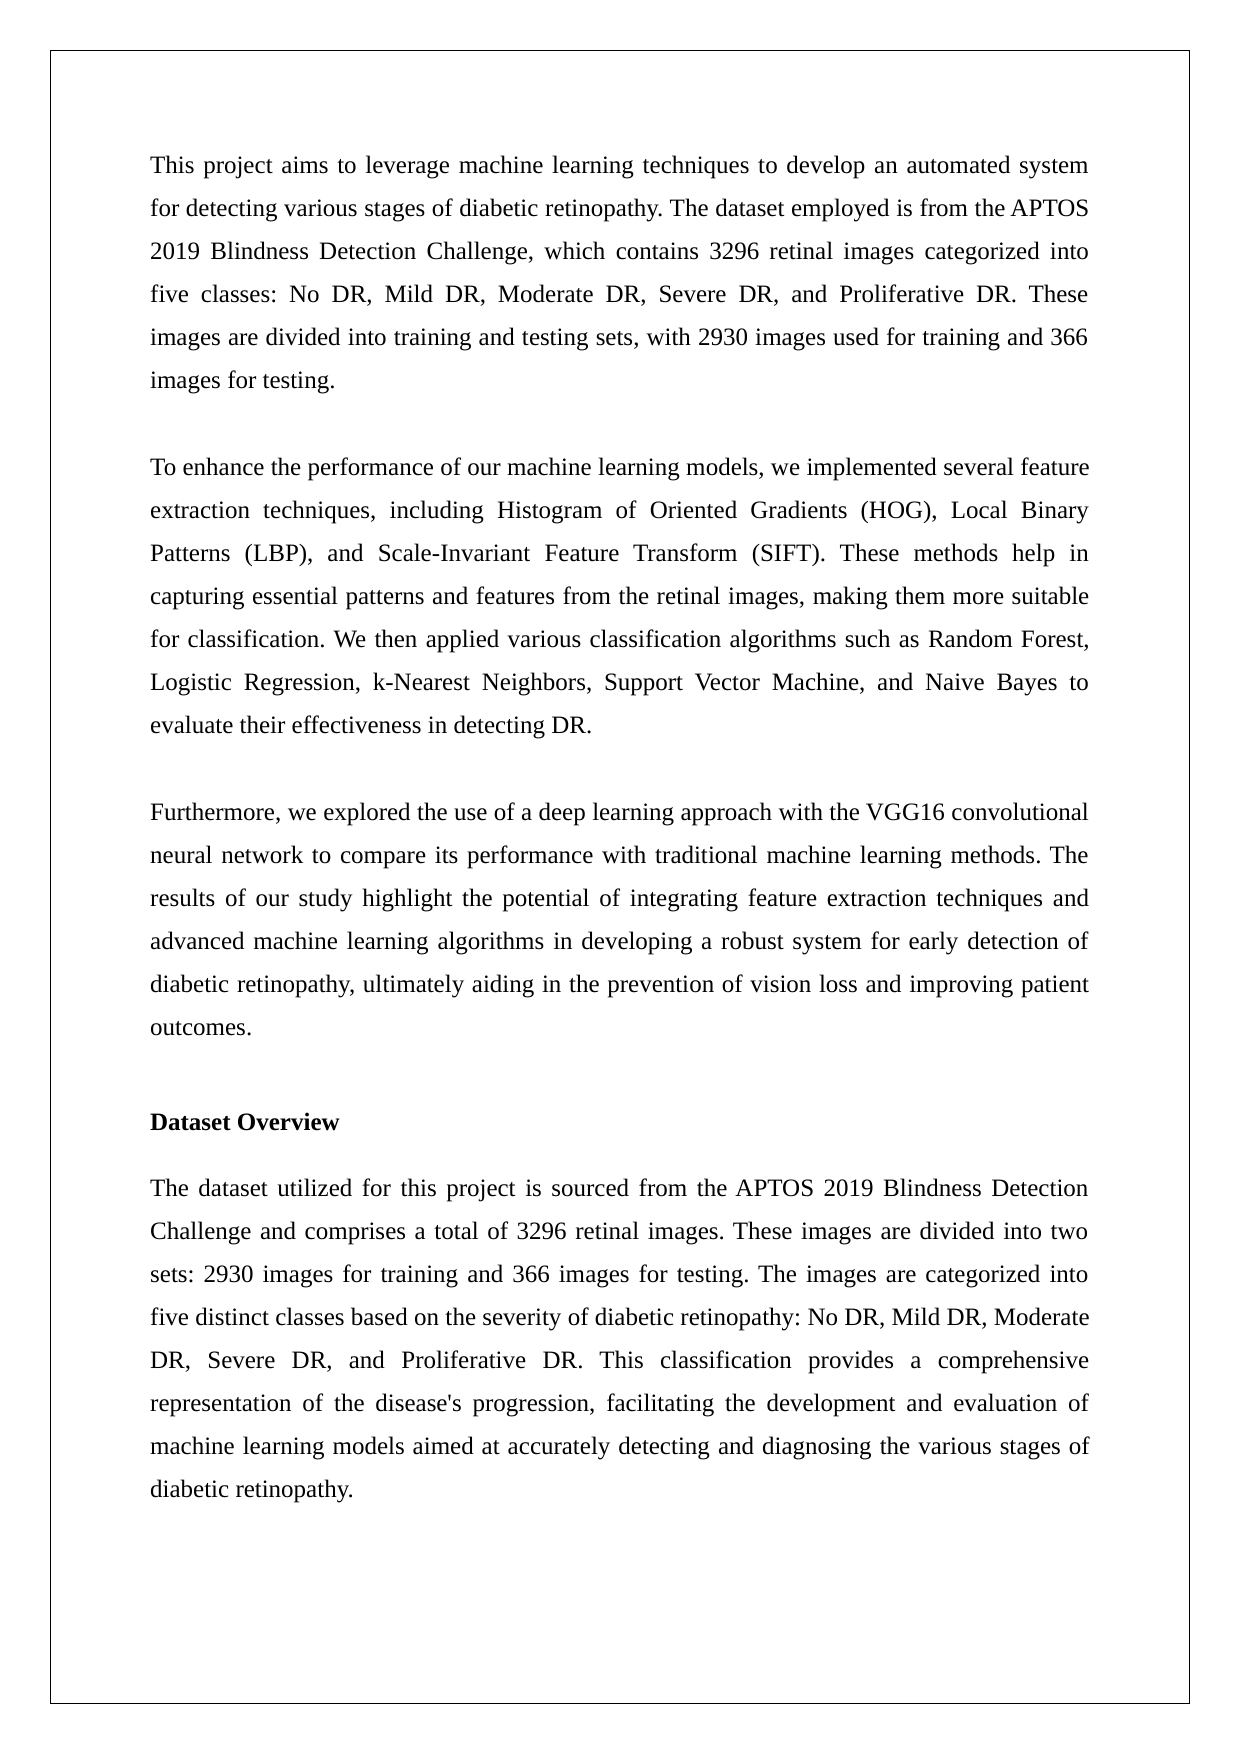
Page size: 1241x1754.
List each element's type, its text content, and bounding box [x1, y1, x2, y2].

text The dataset utilized for this project is sourced from the APTOS 2019 Blindness Detection Challenge and comprises a total of 3296 retinal images. These images are divided into two sets: 2930 images for training and 366 images for testing. The images are categorized into five distinct classes based on the severity of diabetic retinopathy: No DR, Mild DR, Moderate DR, Severe DR, and Proliferative DR. This classification provides a comprehensive representation of the disease's progression, facilitating the development and evaluation of machine learning models aimed at accurately detecting and diagnosing the various stages of diabetic retinopathy. [150, 1173, 1090, 1503]
text To enhance the performance of our machine learning models, we implemented several feature extraction techniques, including Histogram of Oriented Gradients (HOG), Local Binary Patterns (LBP), and Scale-Invariant Feature Transform (SIFT). These methods help in capturing essential patterns and features from the retinal images, making them more suitable for classification. We then applied various classification algorithms such as Random Forest, Logistic Regression, k-Nearest Neighbors, Support Vector Machine, and Naive Bayes to evaluate their effectiveness in detecting DR. [150, 452, 1090, 739]
text This project aims to leverage machine learning techniques to develop an automated system for detecting various stages of diabetic retinopathy. The dataset employed is from the APTOS 2019 Blindness Detection Challenge, which contains 3296 retinal images categorized into five classes: No DR, Mild DR, Moderate DR, Severe DR, and Proliferative DR. These images are divided into training and testing sets, with 2930 images used for training and 366 images for testing. [150, 150, 1090, 394]
text Dataset Overview [150, 1107, 1090, 1135]
text Furthermore, we explored the use of a deep learning approach with the VGG16 convolutional neural network to compare its performance with traditional machine learning methods. The results of our study highlight the potential of integrating feature extraction techniques and advanced machine learning algorithms in developing a robust system for early detection of diabetic retinopathy, ultimately aiding in the prevention of vision loss and improving patient outcomes. [150, 797, 1090, 1041]
